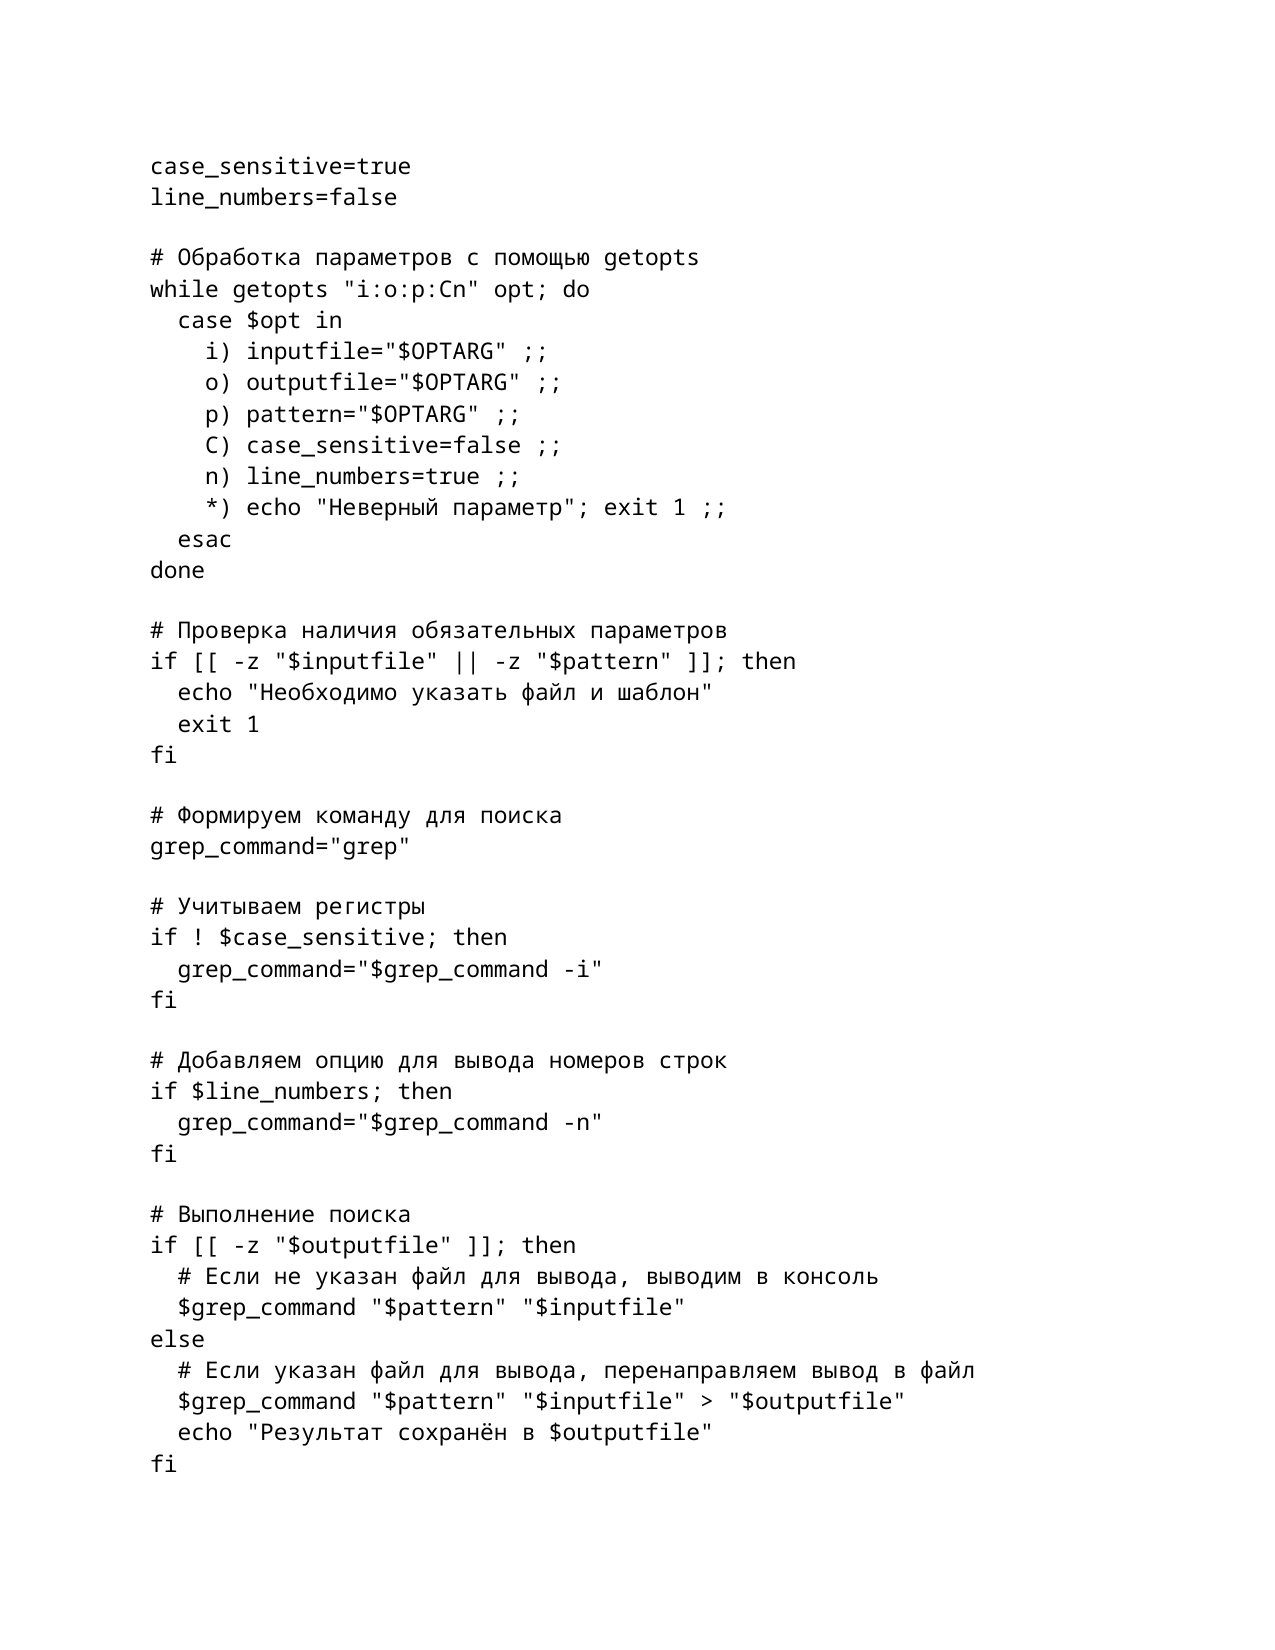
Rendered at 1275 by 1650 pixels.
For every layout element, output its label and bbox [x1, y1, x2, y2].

text [150, 150, 1125, 1479]
